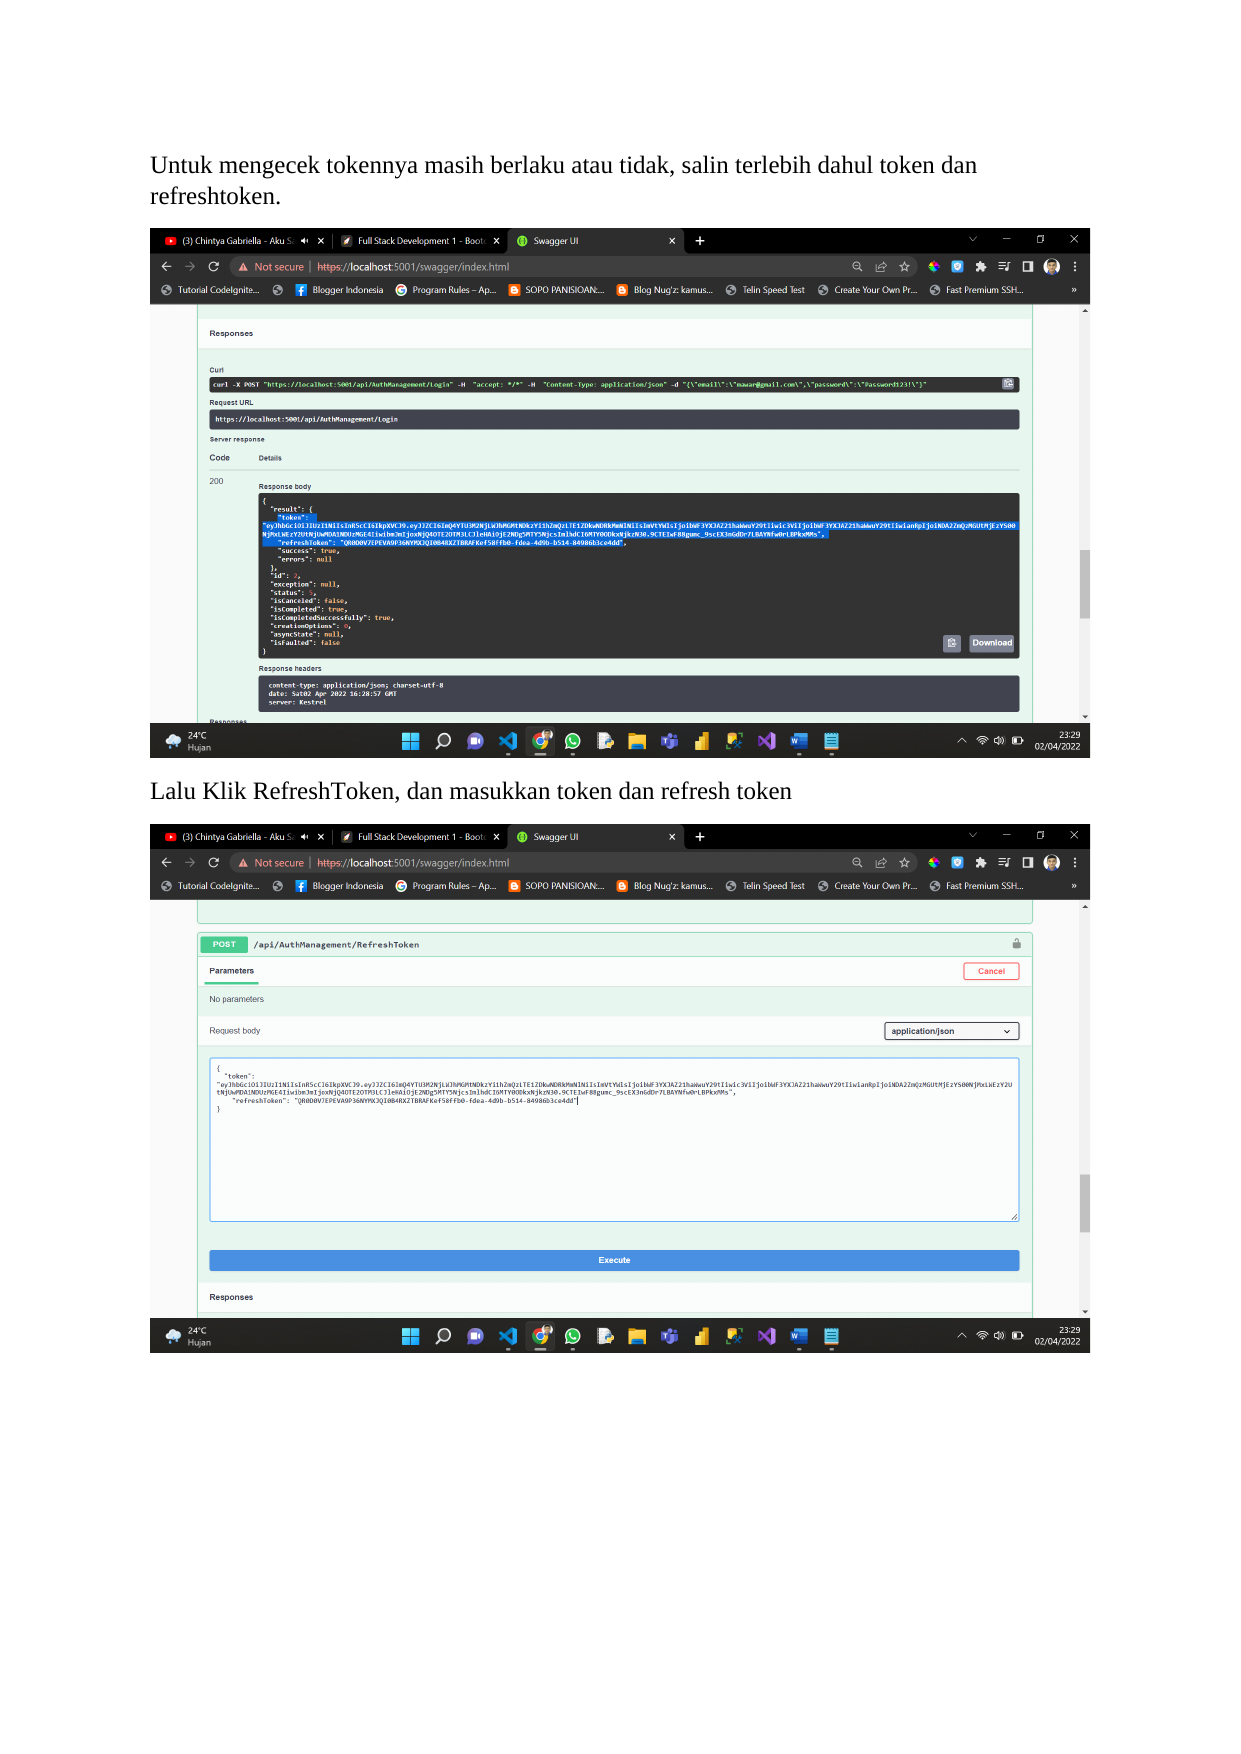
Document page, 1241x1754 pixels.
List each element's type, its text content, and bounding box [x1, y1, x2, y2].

picture [150, 824, 1091, 1353]
text Lalu Klik RefreshToken, dan masukkan token dan refresh token [150, 776, 1090, 805]
text Untuk mengecek tokennya masih berlaku atau tidak, salin terlebih dahul token dan refreshtoken. [150, 150, 1090, 210]
picture [150, 228, 1091, 758]
